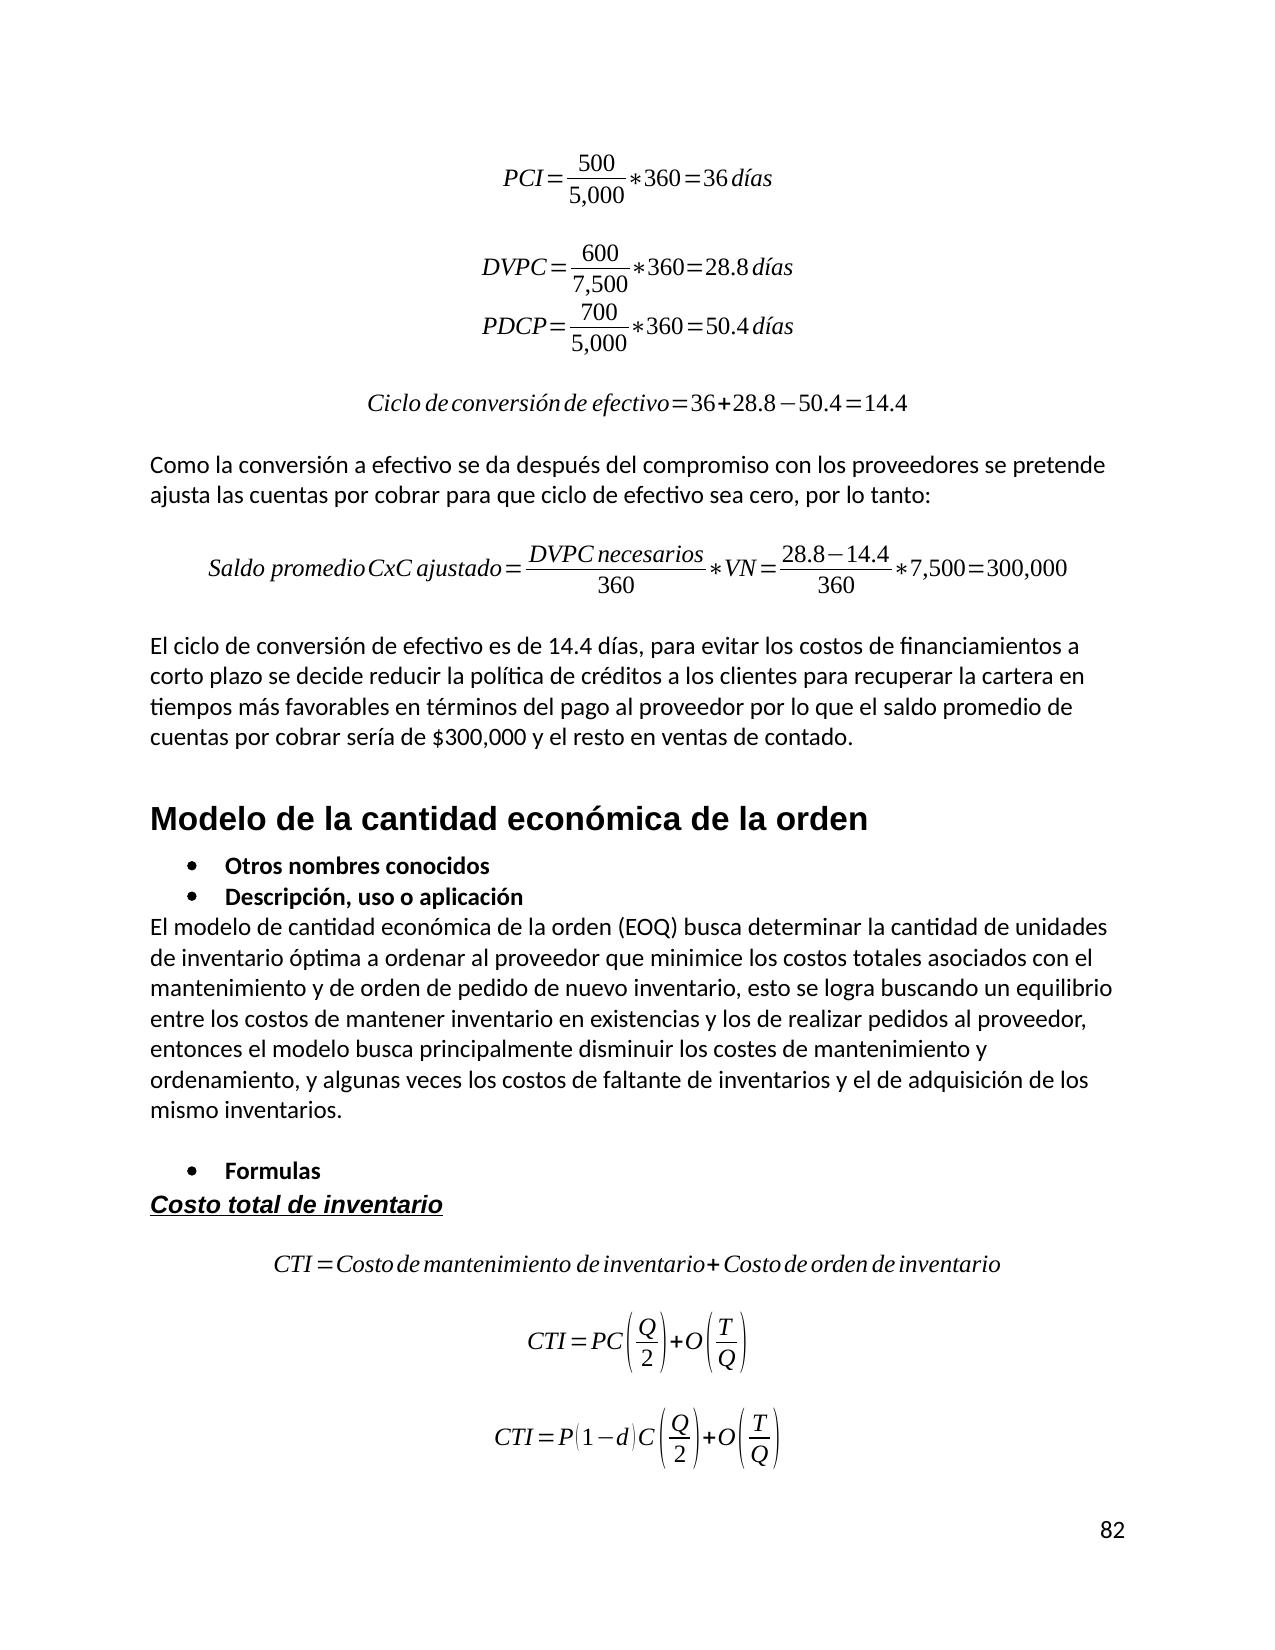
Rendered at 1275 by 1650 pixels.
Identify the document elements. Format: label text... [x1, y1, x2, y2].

list Formulas [187, 1155, 1125, 1186]
subtitle Costo total de inventario [150, 1190, 1125, 1219]
list Otros nombres conocidos [187, 850, 1125, 881]
text Como la conversión a efectivo se da después del compromiso con los proveedores se pretende ajusta las cuentas por cobrar para que ciclo de efectivo sea cero, por lo tanto: [150, 449, 1125, 510]
text El modelo de cantidad económica de la orden (EOQ) busca determinar la cantidad de unidades de inventario óptima a ordenar al proveedor que minimice los costos totales asociados con el mantenimiento y de orden de pedido de nuevo inventario, esto se logra buscando un equilibrio entre los costos de mantener inventario en existencias y los de realizar pedidos al proveedor, entonces el modelo busca principalmente disminuir los costes de mantenimiento y ordenamiento, y algunas veces los costos de faltante de inventarios y el de adquisición de los mismo inventarios. [150, 911, 1125, 1125]
list Descripción, uso o aplicación [187, 881, 1125, 911]
subtitle Modelo de la cantidad económica de la orden [150, 799, 1125, 838]
text El ciclo de conversión de efectivo es de 14.4 días, para evitar los costos de financiamientos a corto plazo se decide reducir la política de créditos a los clientes para recuperar la cartera en tiempos más favorables en términos del pago al proveedor por lo que el saldo promedio de cuentas por cobrar sería de $300,000 y el resto en ventas de contado. [150, 630, 1125, 752]
